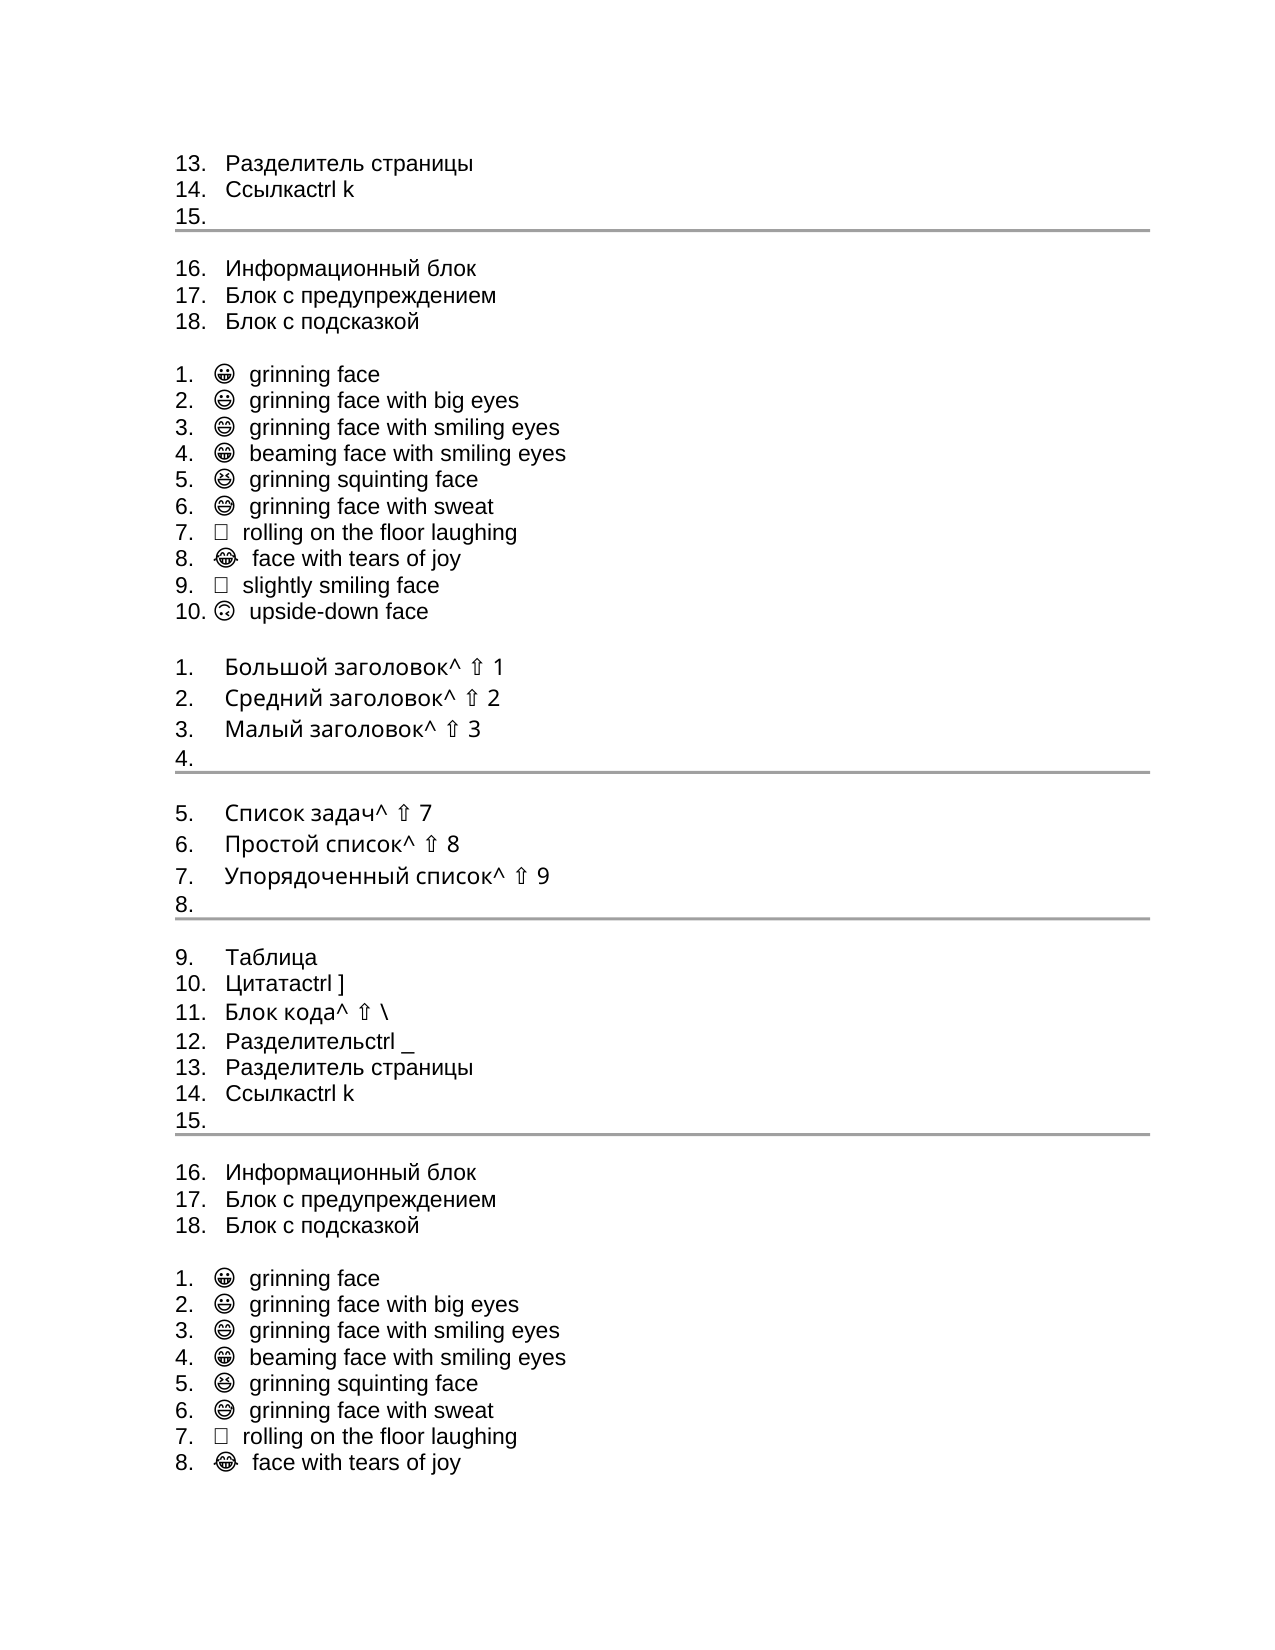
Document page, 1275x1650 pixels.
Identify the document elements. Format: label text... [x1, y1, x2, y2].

list 😀 grinning face [175, 1265, 1125, 1291]
list 😄 grinning face with smiling eyes [175, 413, 1125, 440]
list 😀 grinning face [175, 361, 1125, 387]
list Большой заголовок^ ⇧ 1 [175, 651, 1125, 682]
list 🤣 rolling on the floor laughing [175, 1423, 1125, 1449]
list 😄 grinning face with smiling eyes [175, 1317, 1125, 1344]
list 😂 face with tears of joy [175, 1449, 1125, 1476]
list Разделитель страницы [175, 1054, 1125, 1080]
list Упорядоченный список^ ⇧ 9 [175, 860, 1125, 891]
list Разделитель страницы [175, 150, 1125, 176]
list Блок с предупреждением [175, 282, 1125, 308]
list 😅 grinning face with sweat [175, 493, 1125, 519]
list Блок кода^ ⇧ \ [175, 996, 1125, 1028]
list 😁 beaming face with smiling eyes [175, 1344, 1125, 1370]
list Малый заголовок^ ⇧ 3 [175, 713, 1125, 744]
list 😁 beaming face with smiling eyes [175, 440, 1125, 466]
list 😃 grinning face with big eyes [175, 1291, 1125, 1317]
list 🙂 slightly smiling face [175, 572, 1125, 598]
list Информационный блок [175, 255, 1125, 282]
list 😆 grinning squinting face [175, 466, 1125, 493]
list Информационный блок [175, 1159, 1125, 1186]
list 😆 grinning squinting face [175, 1370, 1125, 1397]
list 😃 grinning face with big eyes [175, 387, 1125, 413]
list Средний заголовок^ ⇧ 2 [175, 682, 1125, 713]
list Блок с предупреждением [175, 1186, 1125, 1212]
list 😅 grinning face with sweat [175, 1397, 1125, 1423]
list Блок с подсказкой [175, 308, 1125, 334]
list Блок с подсказкой [175, 1212, 1125, 1238]
list 😂 face with tears of joy [175, 545, 1125, 572]
list Ссылкаctrl k [175, 176, 1125, 203]
list Простой список^ ⇧ 8 [175, 828, 1125, 860]
list Ссылкаctrl k [175, 1080, 1125, 1107]
list Таблица [175, 944, 1125, 970]
list Разделительctrl _ [175, 1028, 1125, 1054]
list 🙃 upside-down face [175, 598, 1125, 624]
list 🤣 rolling on the floor laughing [175, 519, 1125, 545]
list Цитатаctrl ] [175, 970, 1125, 996]
list Список задач^ ⇧ 7 [175, 797, 1125, 828]
